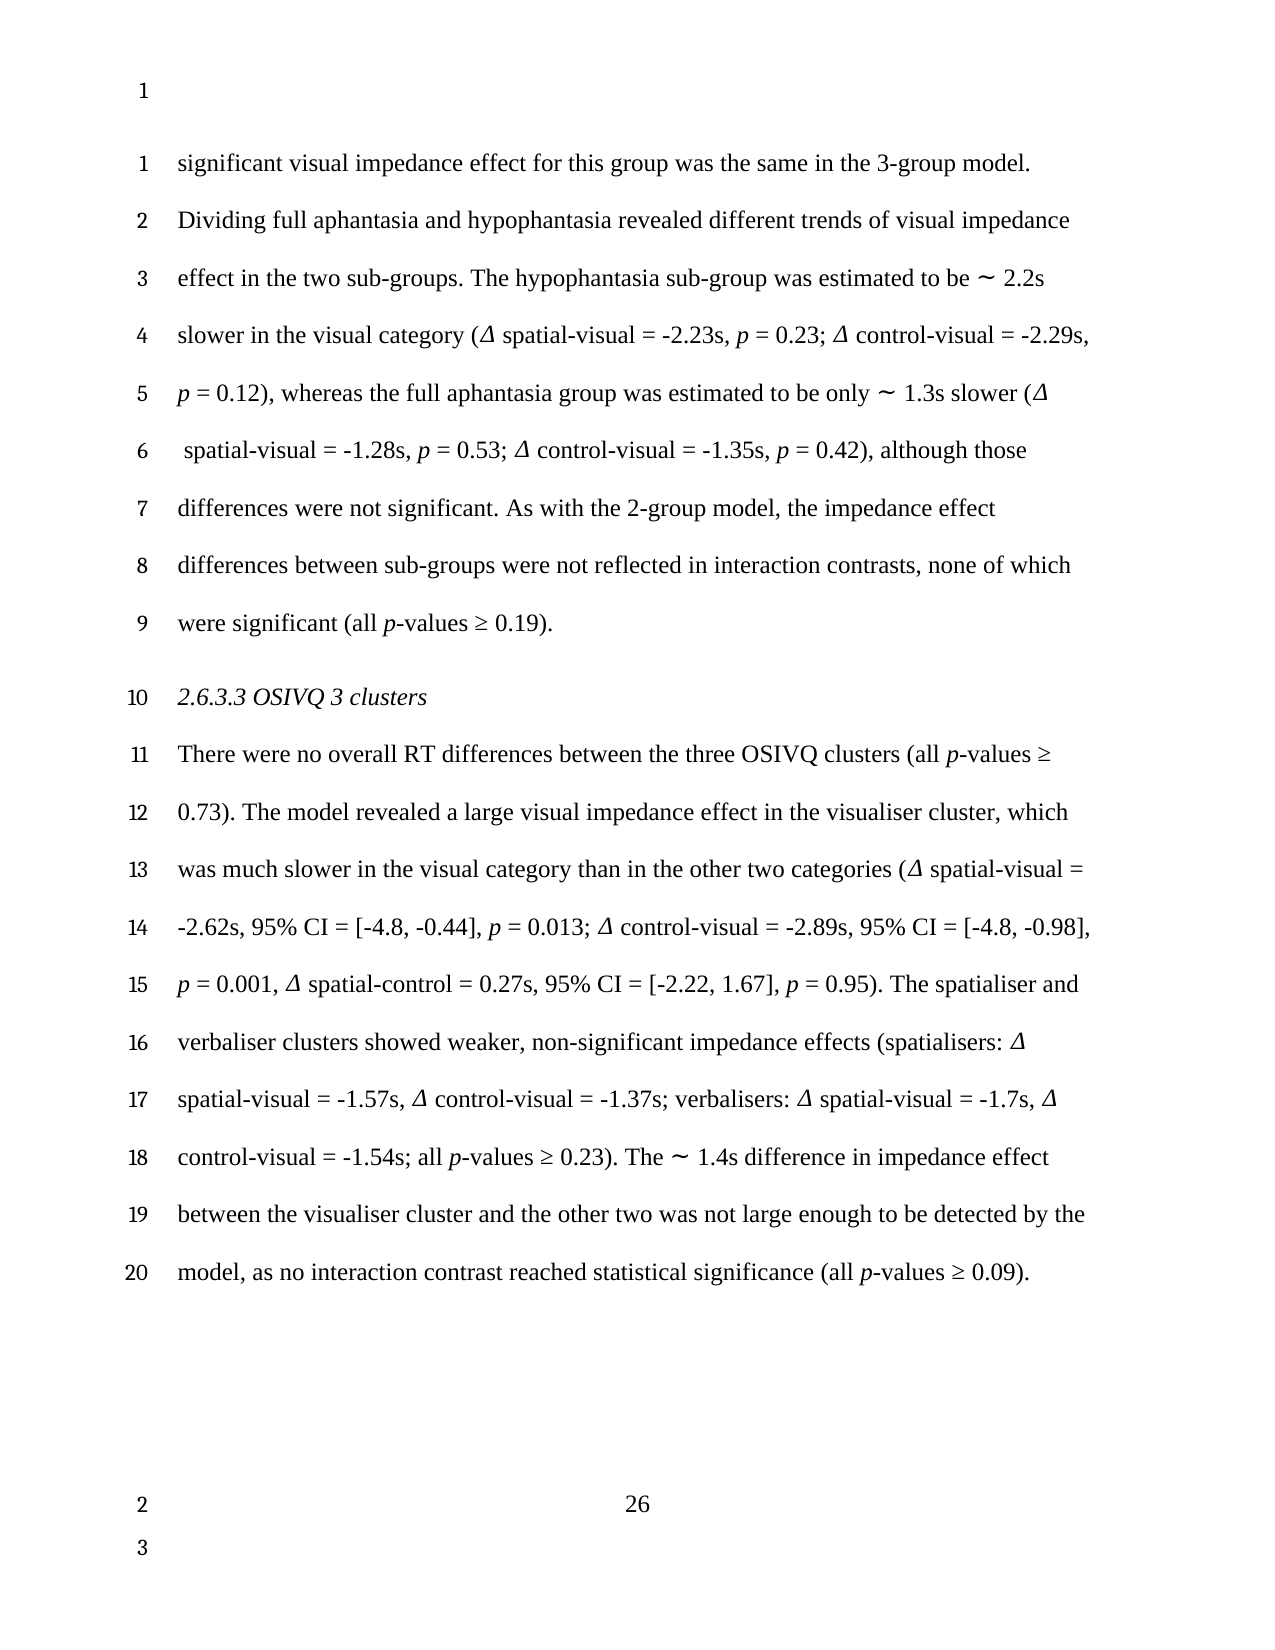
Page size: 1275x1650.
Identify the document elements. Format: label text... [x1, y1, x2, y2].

subtitle 2.6.3.3 OSIVQ 3 clusters [177, 682, 1098, 711]
text There were no overall RT differences between the three OSIVQ clusters (all p-values 0.73). The model revealed a large visual impedance effect in the visualiser cluster, which was much slower in the visual category than in the other two categories ( spatial-visual = -2.62s, 95% CI = [-4.8, -0.44], p = 0.013; control-visual = -2.89s, 95% CI = [-4.8, -0.98], p = 0.001, spatial-control = 0.27s, 95% CI = [-2.22, 1.67], p = 0.95). The spatialiser and verbaliser clusters showed weaker, non-significant impedance effects (spatialisers: spatial-visual = -1.57s, control-visual = -1.37s; verbalisers: spatial-visual = -1.7s, control-visual = -1.54s; all p-values 0.23). The 1.4s difference in impedance effect between the visualiser cluster and the other two was not large enough to be detected by the model, as no interaction contrast reached statistical significance (all p-values 0.09). [177, 739, 1098, 1286]
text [177, 148, 1098, 636]
